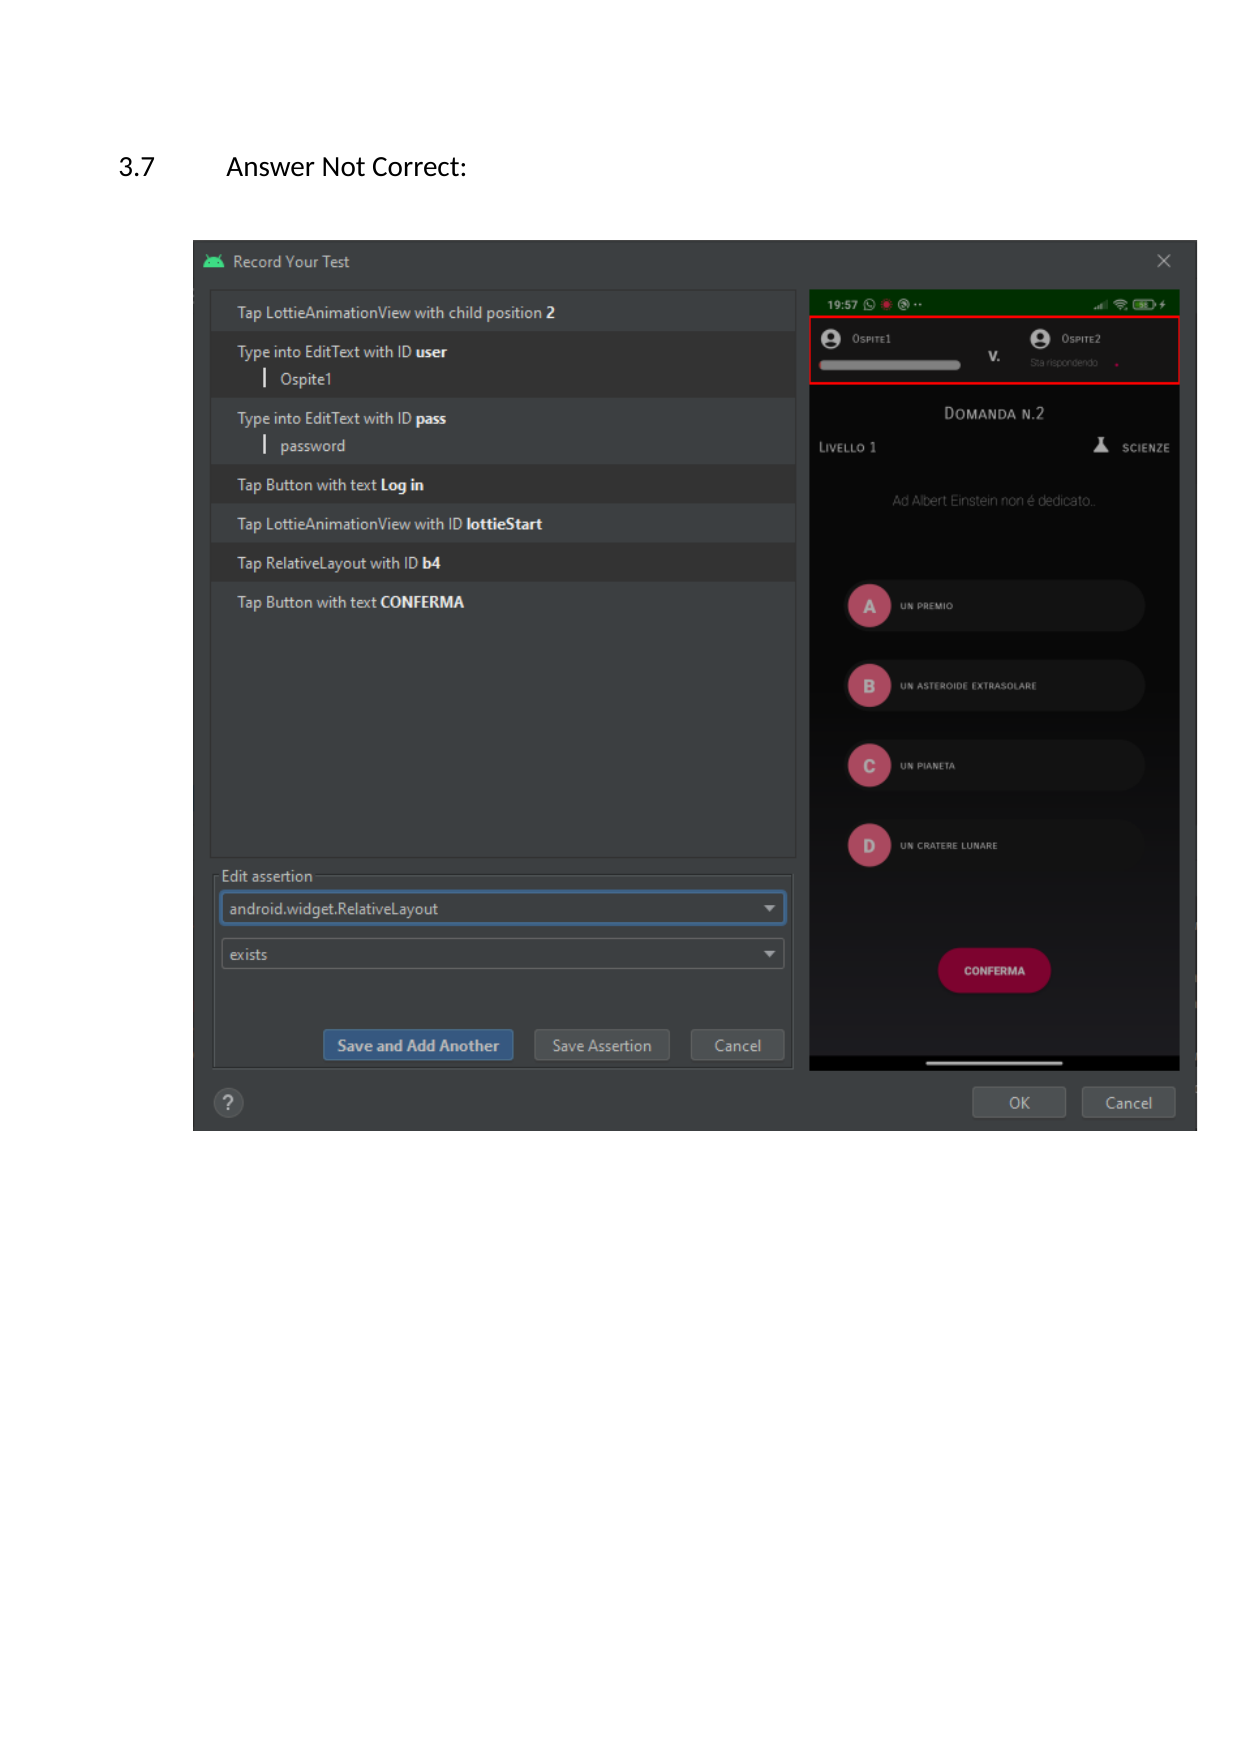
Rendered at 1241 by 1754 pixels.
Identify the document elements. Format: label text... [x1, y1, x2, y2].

picture [193, 240, 1198, 1131]
